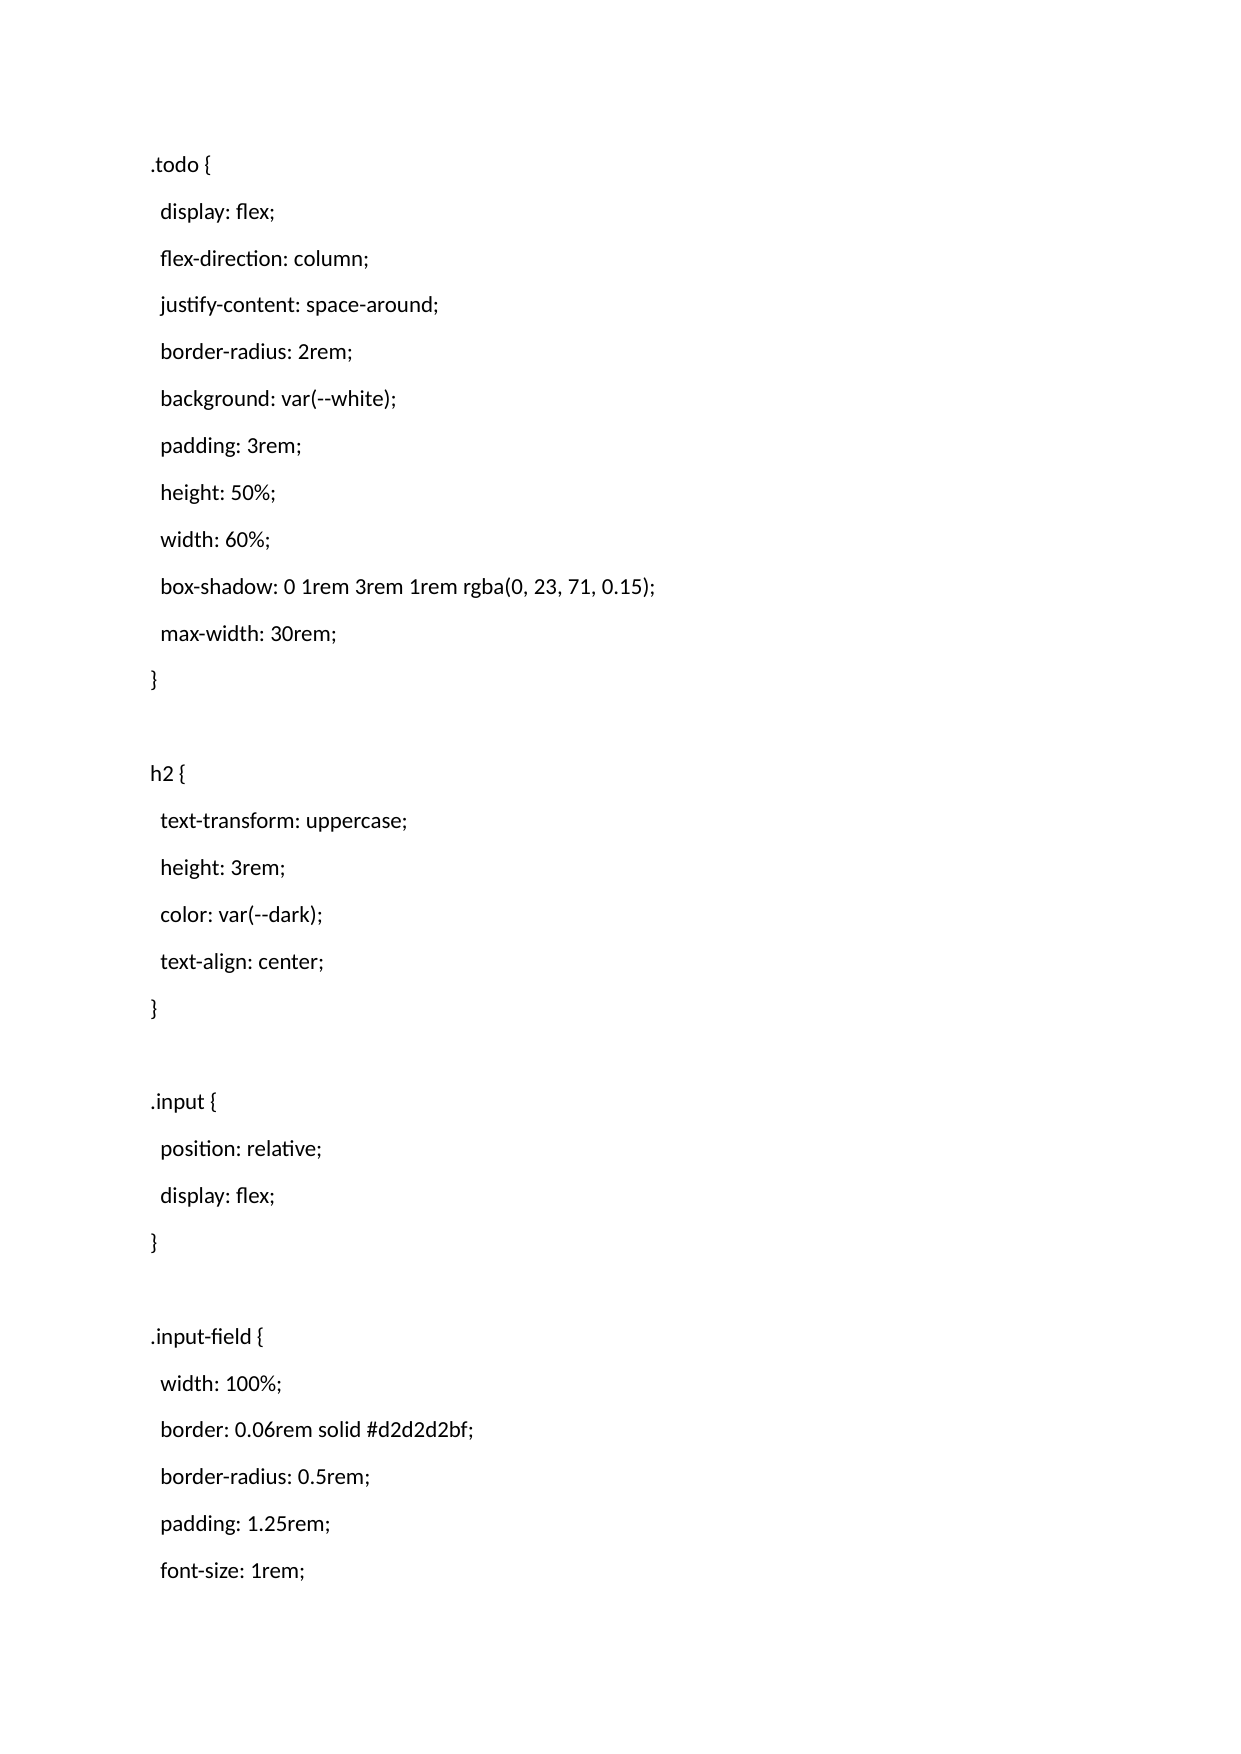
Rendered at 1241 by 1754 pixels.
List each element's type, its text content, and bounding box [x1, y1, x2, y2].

text font-size: 1rem; [150, 1556, 1090, 1584]
text height: 3rem; [150, 853, 1090, 881]
text max-width: 30rem; [150, 619, 1090, 647]
text width: 100%; [150, 1369, 1090, 1397]
text color: var(--dark); [150, 900, 1090, 928]
text background: var(--white); [150, 384, 1090, 412]
text box-shadow: 0 1rem 3rem 1rem rgba(0, 23, 71, 0.15); [150, 572, 1090, 600]
text .todo { [150, 150, 1090, 178]
text border-radius: 2rem; [150, 337, 1090, 366]
text border: 0.06rem solid #d2d2d2bf; [150, 1416, 1090, 1444]
text h2 { [150, 759, 1090, 787]
text display: flex; [150, 1181, 1090, 1209]
text border-radius: 0.5rem; [150, 1462, 1090, 1491]
text text-align: center; [150, 947, 1090, 975]
text padding: 1.25rem; [150, 1509, 1090, 1537]
text .input-field { [150, 1322, 1090, 1350]
text } [150, 1228, 1090, 1256]
text height: 50%; [150, 478, 1090, 506]
text .input { [150, 1087, 1090, 1116]
text } [150, 994, 1090, 1022]
text text-transform: uppercase; [150, 806, 1090, 834]
text display: flex; [150, 197, 1090, 225]
text padding: 3rem; [150, 431, 1090, 459]
text position: relative; [150, 1134, 1090, 1162]
text flex-direction: column; [150, 244, 1090, 272]
text width: 60%; [150, 525, 1090, 553]
text } [150, 666, 1090, 694]
text justify-content: space-around; [150, 291, 1090, 319]
